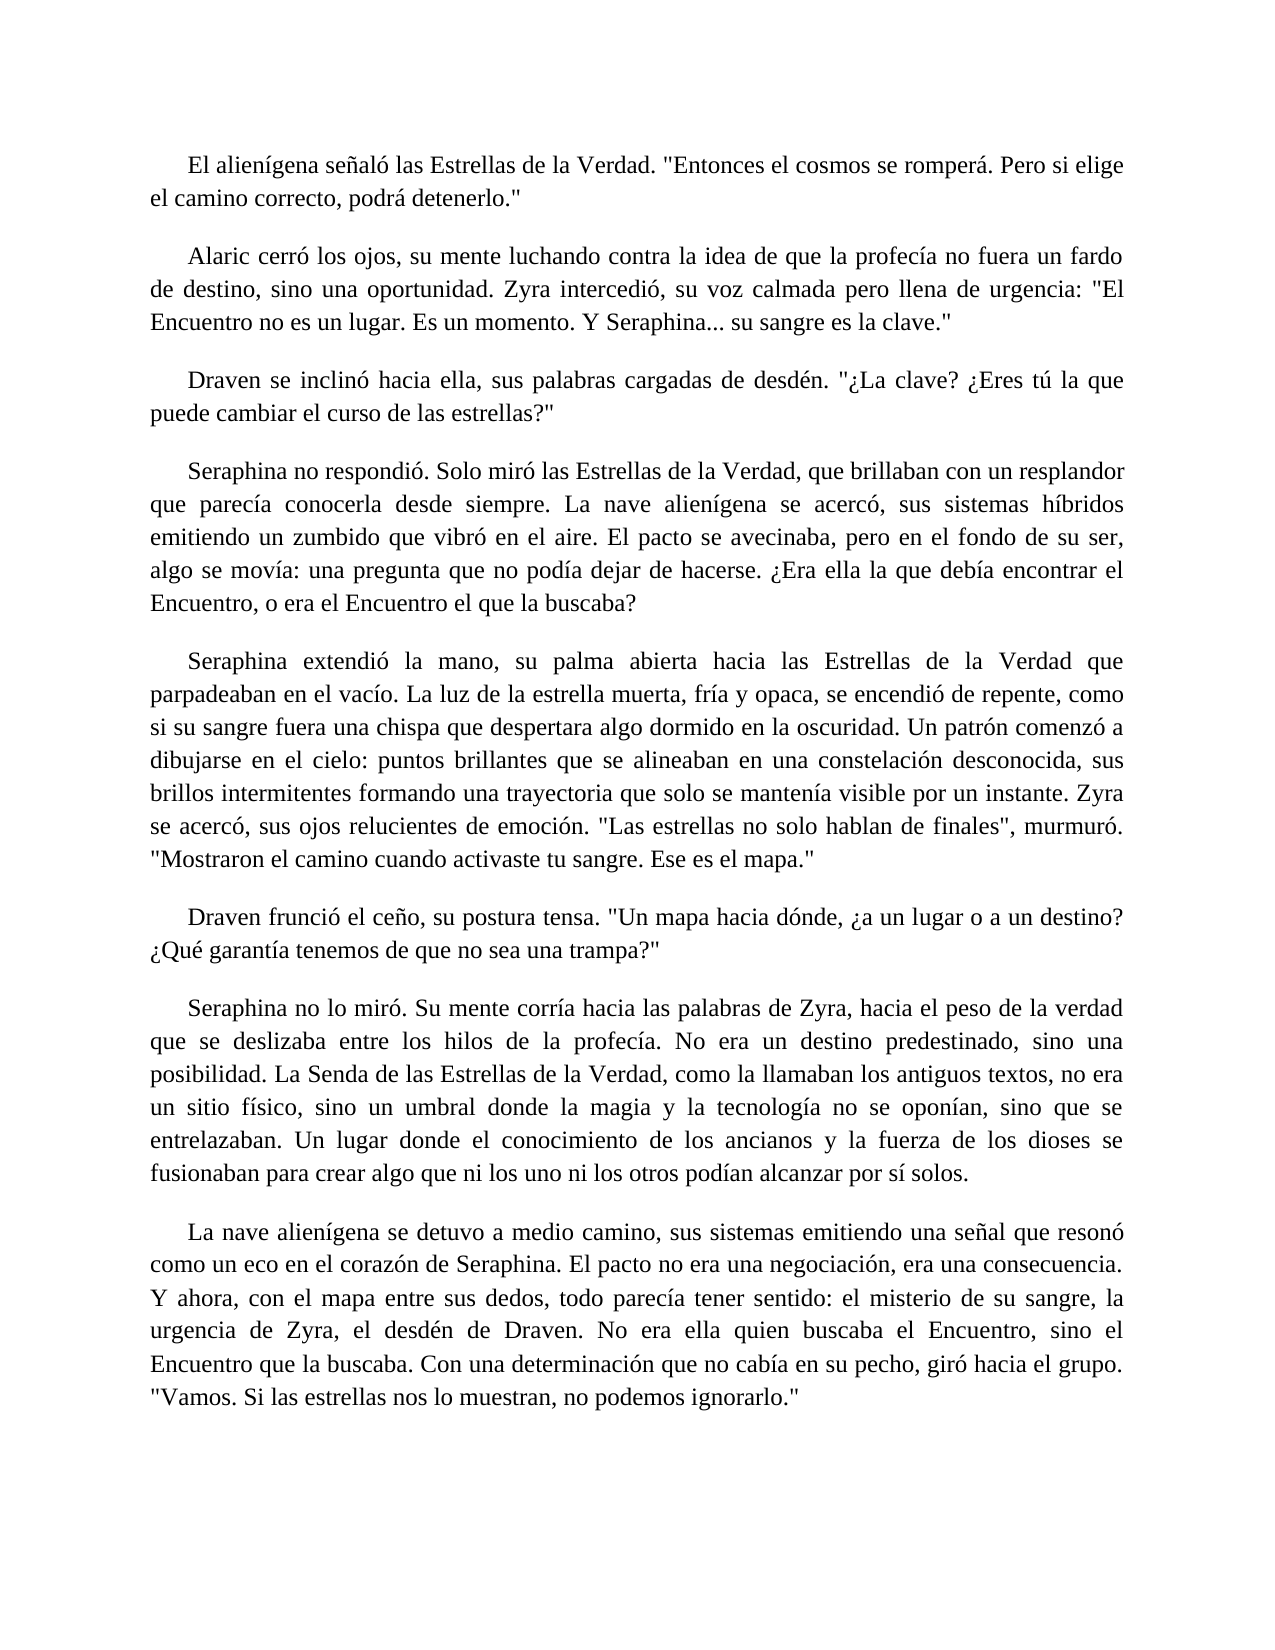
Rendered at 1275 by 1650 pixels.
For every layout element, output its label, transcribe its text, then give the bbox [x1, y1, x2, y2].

text Alaric cerró los ojos, su mente luchando contra la idea de que la profecía no fuera un fardo de destino, sino una oportunidad. Zyra intercedió, su voz calmada pero llena de urgencia: "El Encuentro no es un lugar. Es un momento. Y Seraphina... su sangre es la clave." [150, 241, 1125, 336]
text Seraphina no respondió. Solo miró las Estrellas de la Verdad, que brillaban con un resplandor que parecía conocerla desde siempre. La nave alienígena se acercó, sus sistemas híbridos emitiendo un zumbido que vibró en el aire. El pacto se avecinaba, pero en el fondo de su ser, algo se movía: una pregunta que no podía dejar de hacerse. ¿Era ella la que debía encontrar el Encuentro, o era el Encuentro el que la buscaba? [150, 456, 1125, 617]
text Draven se inclinó hacia ella, sus palabras cargadas de desdén. "¿La clave? ¿Eres tú la que puede cambiar el curso de las estrellas?" [150, 365, 1125, 427]
text El alienígena señaló las Estrellas de la Verdad. "Entonces el cosmos se romperá. Pero si elige el camino correcto, podrá detenerlo." [150, 150, 1125, 212]
text Draven frunció el ceño, su postura tensa. "Un mapa hacia dónde, ¿a un lugar o a un destino? ¿Qué garantía tenemos de que no sea una trampa?" [150, 902, 1125, 964]
text Seraphina no lo miró. Su mente corría hacia las palabras de Zyra, hacia el peso de la verdad que se deslizaba entre los hilos de la profecía. No era un destino predestinado, sino una posibilidad. La Senda de las Estrellas de la Verdad, como la llamaban los antiguos textos, no era un sitio físico, sino un umbral donde la magia y la tecnología no se oponían, sino que se entrelazaban. Un lugar donde el conocimiento de los ancianos y la fuerza de los dioses se fusionaban para crear algo que ni los uno ni los otros podían alcanzar por sí solos. [150, 993, 1125, 1187]
text Seraphina extendió la mano, su palma abierta hacia las Estrellas de la Verdad que parpadeaban en el vacío. La luz de la estrella muerta, fría y opaca, se encendió de repente, como si su sangre fuera una chispa que despertara algo dormido en la oscuridad. Un patrón comenzó a dibujarse en el cielo: puntos brillantes que se alineaban en una constelación desconocida, sus brillos intermitentes formando una trayectoria que solo se mantenía visible por un instante. Zyra se acercó, sus ojos relucientes de emoción. "Las estrellas no solo hablan de finales", murmuró. "Mostraron el camino cuando activaste tu sangre. Ese es el mapa." [150, 646, 1125, 873]
text La nave alienígena se detuvo a medio camino, sus sistemas emitiendo una señal que resonó como un eco en el corazón de Seraphina. El pacto no era una negociación, era una consecuencia. Y ahora, con el mapa entre sus dedos, todo parecía tener sentido: el misterio de su sangre, la urgencia de Zyra, el desdén de Draven. No era ella quien buscaba el Encuentro, sino el Encuentro que la buscaba. Con una determinación que no cabía en su pecho, giró hacia el grupo. "Vamos. Si las estrellas nos lo muestran, no podemos ignorarlo." [150, 1217, 1125, 1410]
